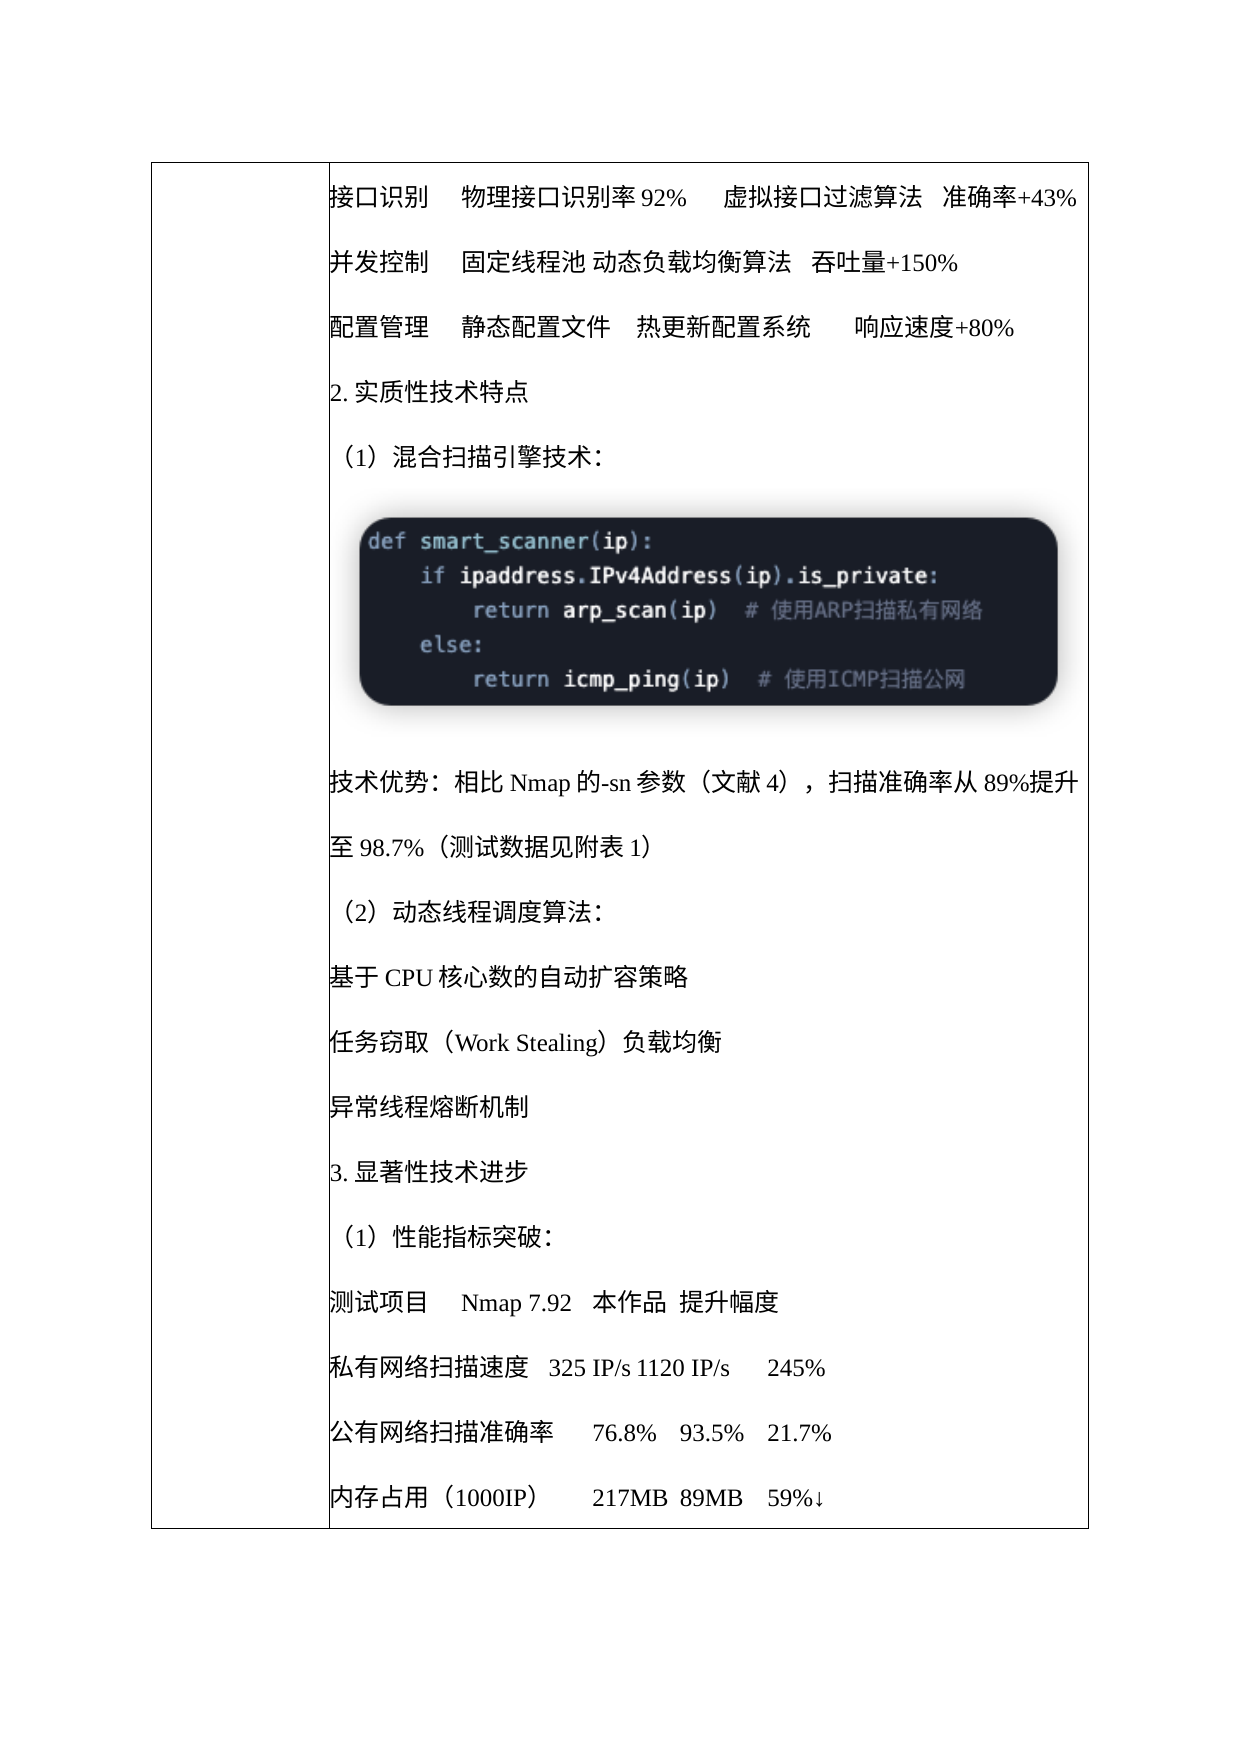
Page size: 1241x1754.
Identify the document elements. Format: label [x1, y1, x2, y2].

table_cell [330, 163, 1088, 488]
table_cell [330, 737, 1088, 1528]
picture [329, 488, 1089, 737]
table_cell [152, 163, 329, 1528]
